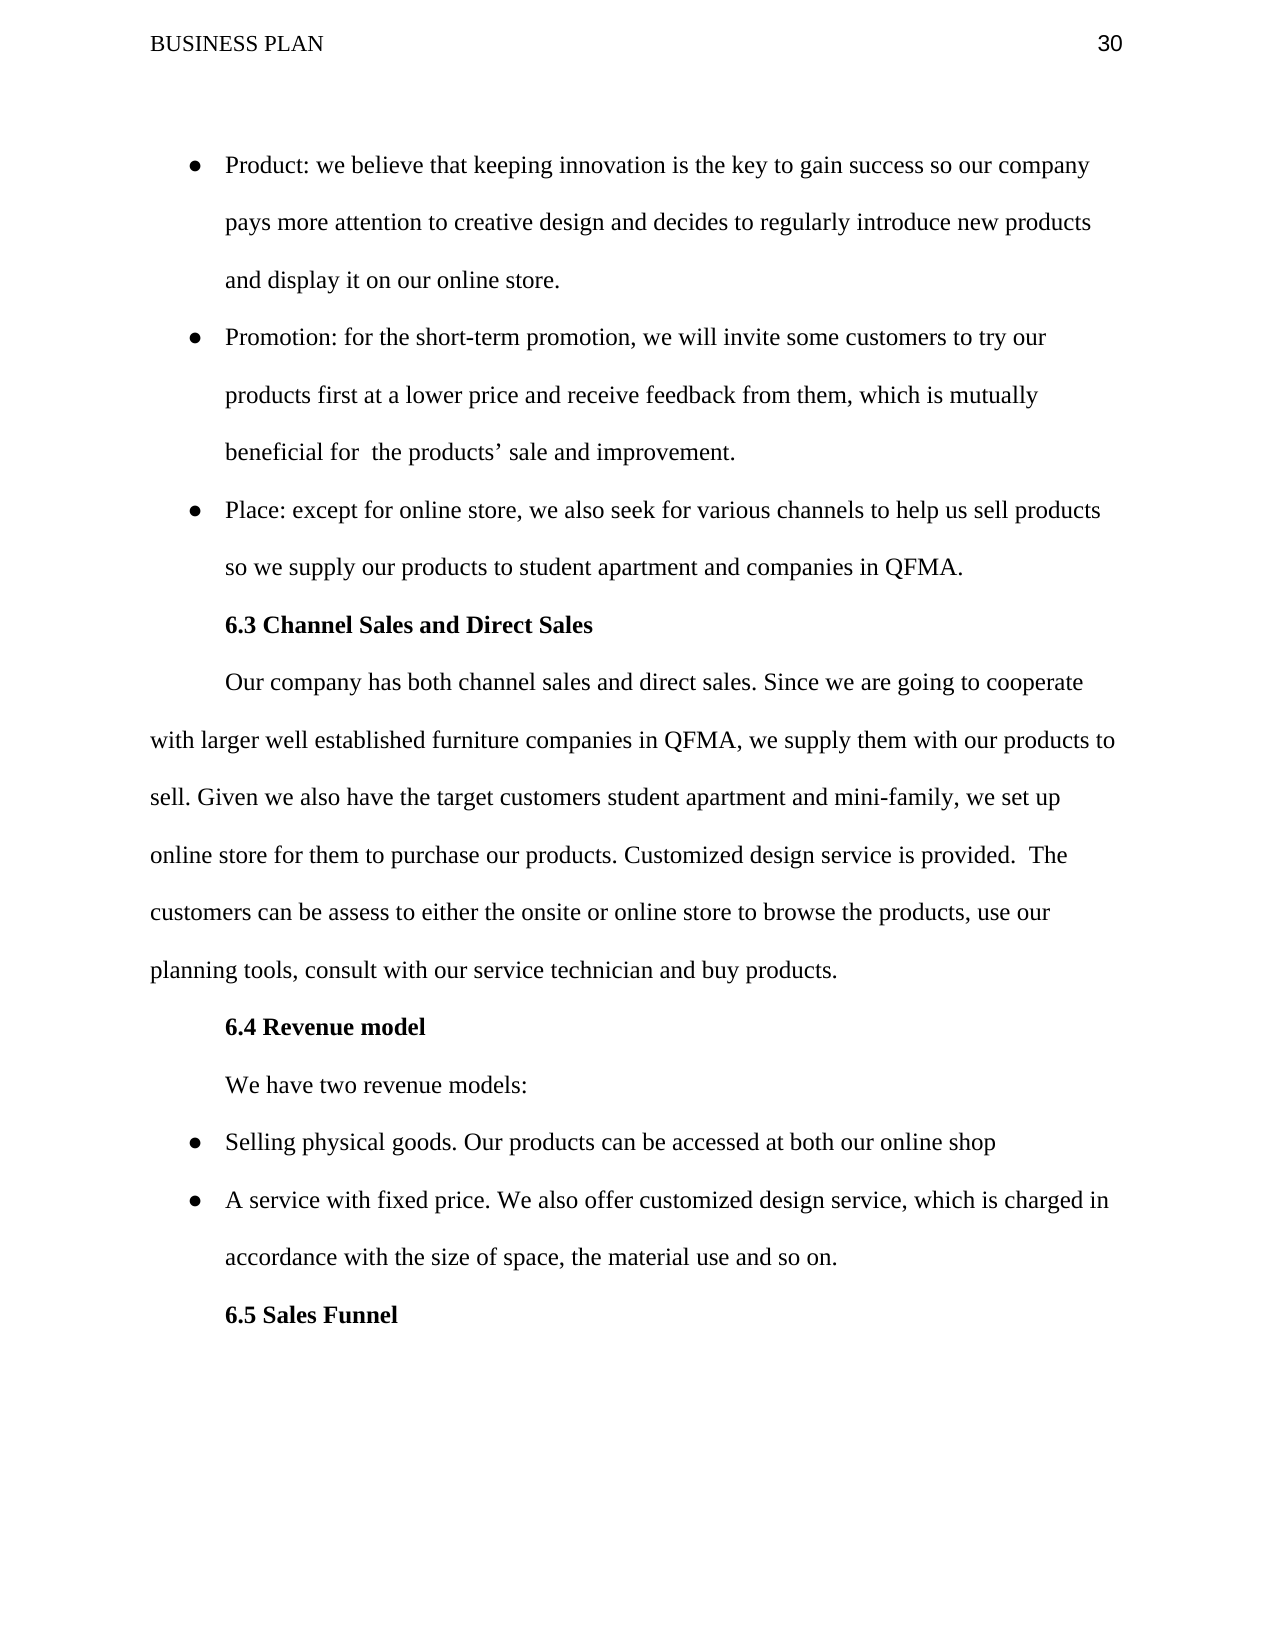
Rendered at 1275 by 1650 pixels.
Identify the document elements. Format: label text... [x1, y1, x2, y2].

list Selling physical goods. Our products can be accessed at both our online shop [187, 1127, 1125, 1156]
text 6.4 Revenue model [225, 1012, 1125, 1041]
text Our company has both channel sales and direct sales. Since we are going to cooperate with larger well established furniture companies in QFMA, we supply them with our products to sell. Given we also have the target customers student apartment and mini-family, we set up online store for them to purchase our products. Customized design service is provided. The customers can be assess to either the onsite or online store to browse the products, use our planning tools, consult with our service technician and buy products. [150, 667, 1125, 984]
text We have two revenue models: [150, 1070, 1125, 1099]
list A service with fixed price. We also offer customized design service, which is charged in accordance with the size of space, the material use and so on. [187, 1185, 1125, 1271]
list Product: we believe that keeping innovation is the key to gain success so our company pays more attention to creative design and decides to regularly introduce new products and display it on our online store. [187, 150, 1125, 294]
list Promotion: for the short-term promotion, we will invite some customers to try our products first at a lower price and receive feedback from them, which is mutually beneficial for the products’ sale and improvement. [187, 322, 1125, 466]
text 6.3 Channel Sales and Direct Sales [225, 610, 1125, 639]
list Place: except for online store, we also seek for various channels to help us sell products so we supply our products to student apartment and companies in QFMA. [187, 495, 1125, 581]
text 6.5 Sales Funnel [225, 1300, 1125, 1329]
